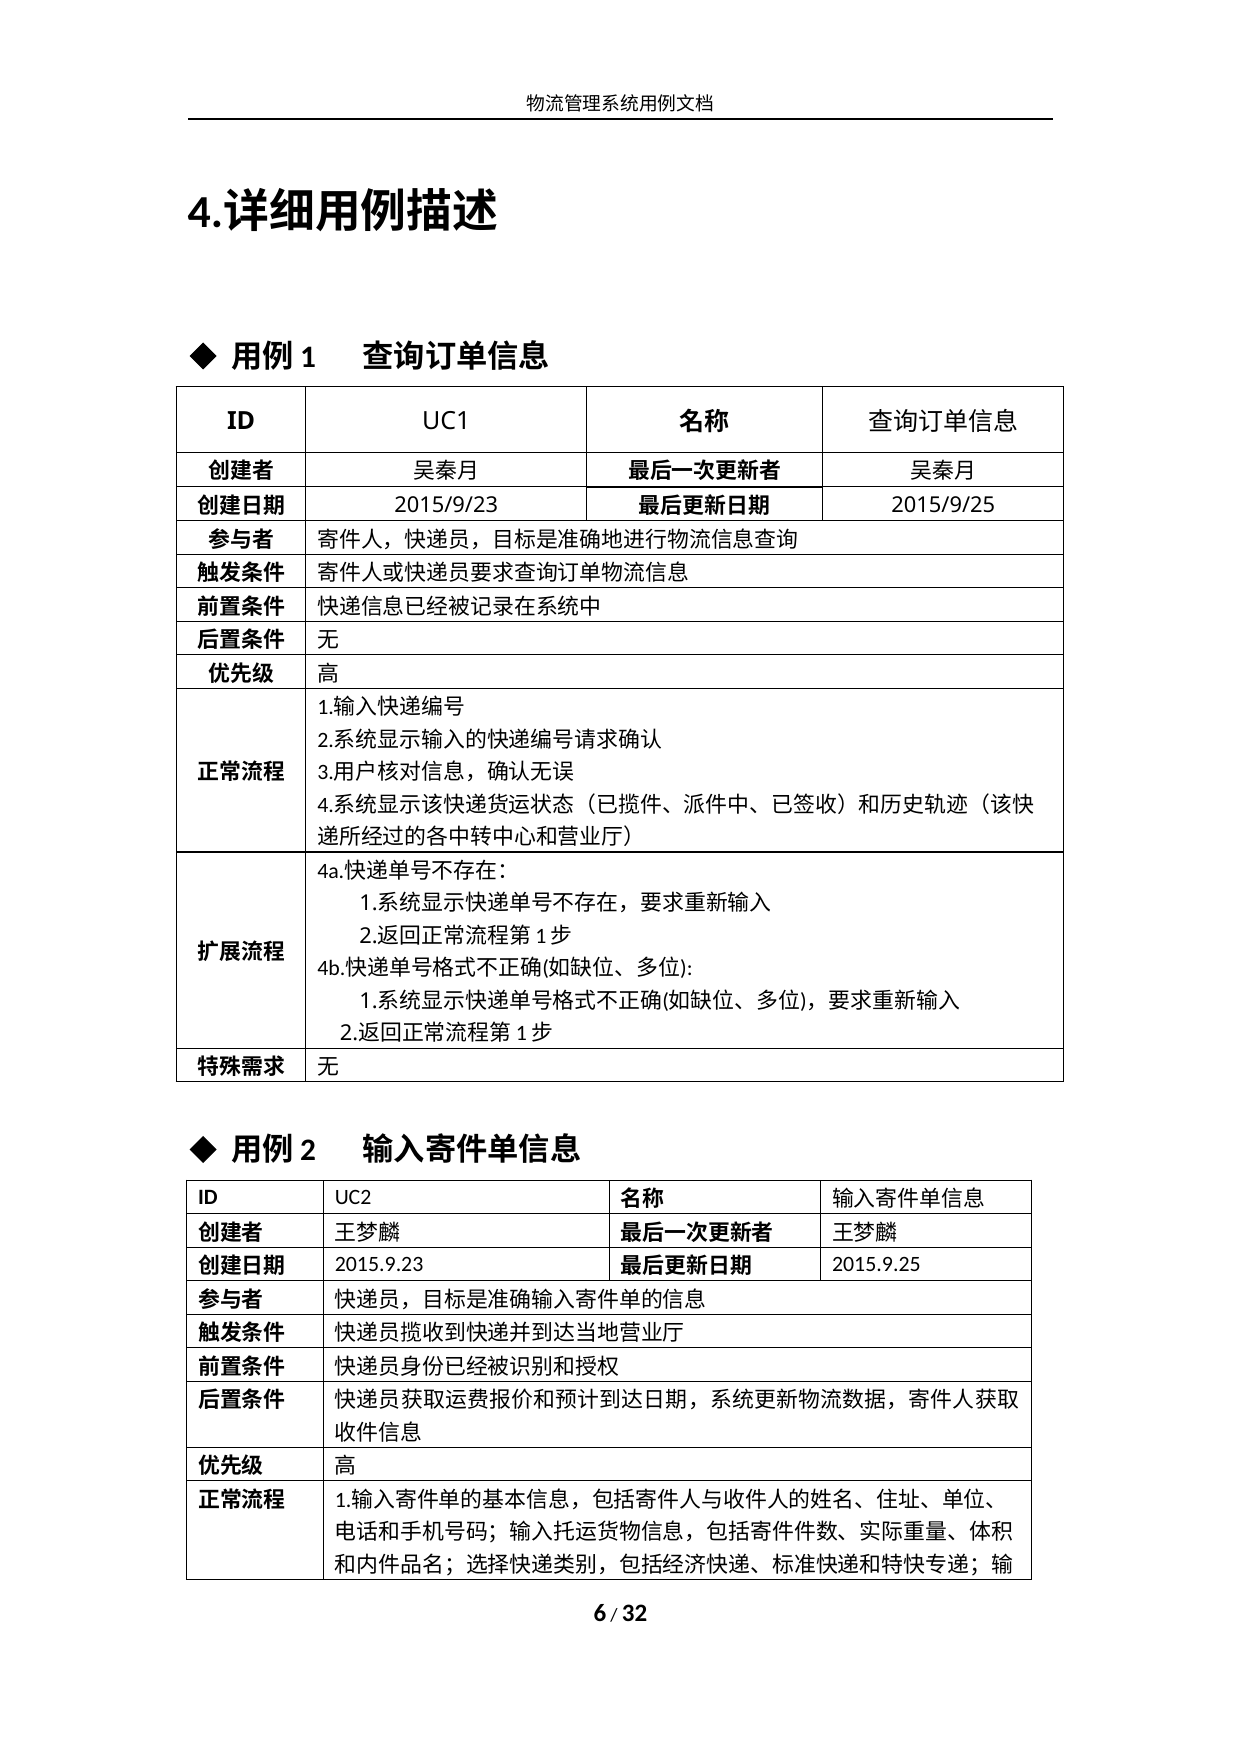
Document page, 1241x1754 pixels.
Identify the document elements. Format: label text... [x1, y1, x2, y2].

table_cell 正常流程 [187, 1481, 323, 1579]
list 用例2 输入寄件单信息 [187, 1114, 1053, 1179]
table_cell 快递员身份已经被识别和授权 [324, 1348, 1031, 1381]
table_header 查询订单信息 [823, 387, 1063, 452]
table_cell 正常流程 [177, 689, 305, 851]
table_cell 2015/9/23 [306, 487, 586, 520]
table_cell 创建日期 [177, 487, 305, 520]
table_cell 后置条件 [187, 1382, 323, 1447]
table_cell 优先级 [187, 1448, 323, 1480]
table_cell 王梦麟 [324, 1214, 609, 1247]
table_cell 4a.快递单号不存在： 1.系统显示快递单号不存在，要求重新输入 2.返回正常流程第1步 4b.快递单号格式不正确(如缺位、多位): 1.系统显示快递单号格式不正确(如缺位、多位)，要求重新输入 2.返回正常流程第1步 [306, 853, 1063, 1047]
table_header 名称 [587, 387, 822, 452]
table_cell 参与者 [177, 521, 305, 554]
table_cell 触发条件 [187, 1315, 323, 1347]
table_cell 前置条件 [177, 588, 305, 621]
table_cell 输入快递编号 2.系统显示输入的快递编号请求确认 3.用户核对信息，确认无误 4.系统显示该快递货运状态（已揽件、派件中、已签收）和历史轨迹（该快递所经过的各中转中心和营业厅） [306, 689, 1063, 851]
table_cell 特殊需求 [177, 1049, 305, 1081]
table_cell 快递员揽收到快递并到达当地营业厅 [324, 1315, 1031, 1347]
table_cell 参与者 [187, 1281, 323, 1314]
table_cell 2015/9/25 [823, 487, 1063, 520]
table_header 名称 [610, 1181, 820, 1213]
table_cell 2015.9.23 [324, 1248, 609, 1280]
table_header UC1 [306, 387, 586, 452]
table_cell 高 [306, 655, 1063, 688]
table_cell 吴秦月 [823, 453, 1063, 486]
table_cell 优先级 [177, 655, 305, 688]
table_cell 最后一次更新者 [587, 453, 822, 486]
table_cell 高 [324, 1448, 1031, 1480]
table_cell 创建日期 [187, 1248, 323, 1280]
table_cell 王梦麟 [821, 1214, 1031, 1247]
table_cell 快递信息已经被记录在系统中 [306, 588, 1063, 621]
table_header ID [187, 1181, 323, 1213]
table_cell 最后一次更新者 [610, 1214, 820, 1247]
table_header ID [177, 387, 305, 452]
table_cell 快递员获取运费报价和预计到达日期，系统更新物流数据，寄件人获取收件信息 [324, 1382, 1031, 1447]
table_cell 后置条件 [177, 622, 305, 654]
table_cell 吴秦月 [306, 453, 586, 486]
table_cell 2015.9.25 [821, 1248, 1031, 1280]
table_header 输入寄件单信息 [821, 1181, 1031, 1213]
table_cell 创建者 [187, 1214, 323, 1247]
table_cell 前置条件 [187, 1348, 323, 1381]
table_cell 最后更新日期 [610, 1248, 820, 1280]
table_header UC2 [324, 1181, 609, 1213]
table_cell 扩展流程 [177, 853, 305, 1047]
table_cell 无 [306, 622, 1063, 654]
table_cell 触发条件 [177, 555, 305, 587]
text 4.详细用例描述 [187, 158, 1053, 256]
table_cell 快递员，目标是准确输入寄件单的信息 [324, 1281, 1031, 1314]
table_cell 最后更新日期 [587, 488, 822, 520]
list 用例1 查询订单信息 [187, 321, 1053, 386]
table_cell 寄件人或快递员要求查询订单物流信息 [306, 555, 1063, 587]
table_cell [324, 1481, 1031, 1579]
table_cell 创建者 [177, 453, 305, 486]
table_cell 寄件人，快递员，目标是准确地进行物流信息查询 [306, 521, 1063, 554]
table_cell 无 [306, 1049, 1063, 1081]
